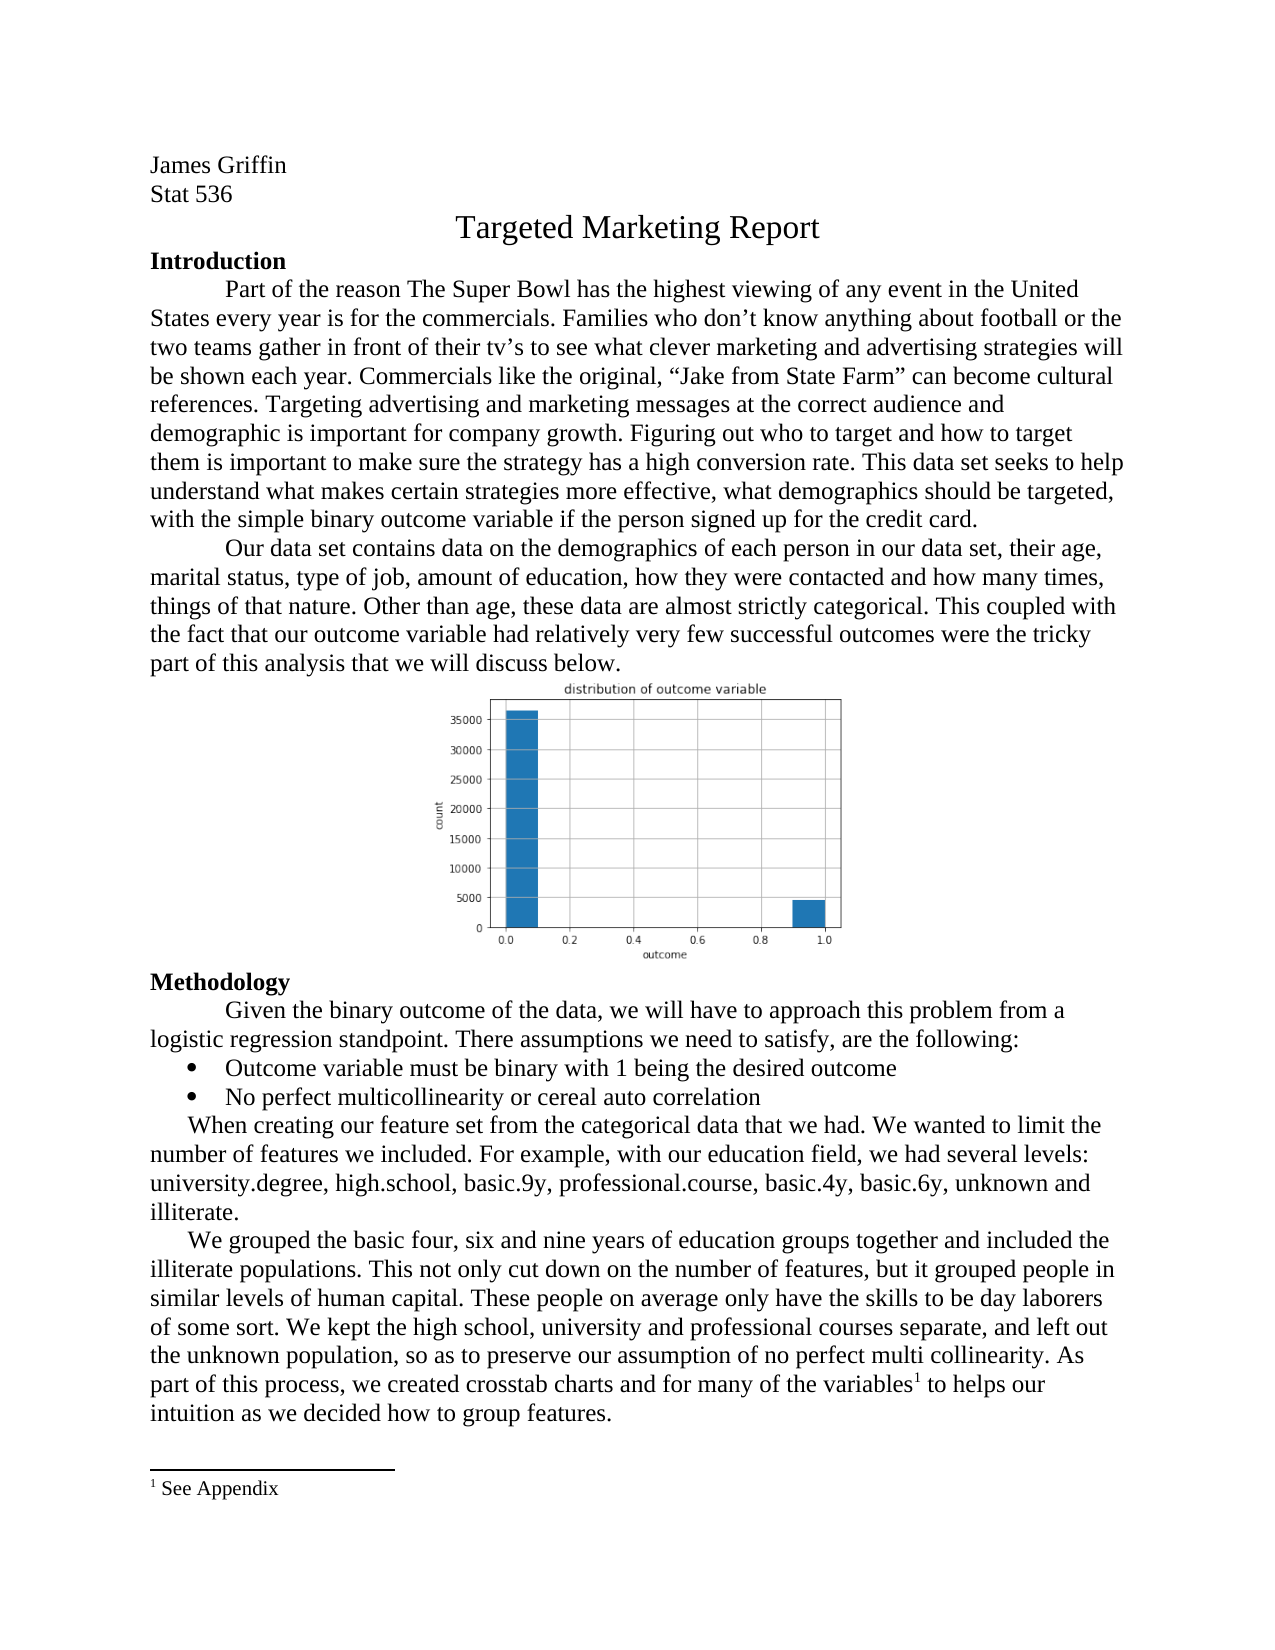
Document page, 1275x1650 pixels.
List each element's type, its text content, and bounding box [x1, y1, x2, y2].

text We grouped the basic four, six and nine years of education groups together and included the illiterate populations. This not only cut down on the number of features, but it grouped people in similar levels of human capital. These people on average only have the skills to be day laborers of some sort. We kept the high school, university and professional courses separate, and left out the unknown population, so as to preserve our assumption of no perfect multi collinearity. As part of this process, we created crosstab charts and for many of the variables to helps our intuition as we decided how to group features. [150, 1226, 1125, 1427]
text Our data set contains data on the demographics of each person in our data set, their age, marital status, type of job, amount of education, how they were contacted and how many times, things of that nature. Other than age, these data are almost strictly categorical. This coupled with the fact that our outcome variable had relatively very few successful outcomes were the tricky part of this analysis that we will discuss below. [150, 533, 1125, 677]
picture [427, 677, 848, 967]
text Given the binary outcome of the data, we will have to approach this problem from a logistic regression standpoint. There assumptions we need to satisfy, are the following: [150, 996, 1125, 1053]
text Targeted Marketing Report [150, 207, 1125, 246]
text Stat 536 [150, 179, 1125, 207]
text Part of the reason The Super Bowl has the highest viewing of any event in the United States every year is for the commercials. Families who don’t know anything about football or the two teams gather in front of their tv’s to see what clever marketing and advertising strategies will be shown each year. Commercials like the original, “Jake from State Farm” can become cultural references. Targeting advertising and marketing messages at the correct audience and demographic is important for company growth. Figuring out who to target and how to target them is important to make sure the strategy has a high conversion rate. This data set seeks to help understand what makes certain strategies more effective, what demographics should be targeted, with the simple binary outcome variable if the person signed up for the credit card. [150, 274, 1125, 533]
text James Griffin [150, 150, 1125, 179]
list Outcome variable must be binary with 1 being the desired outcome [187, 1053, 1125, 1082]
text Introduction [150, 246, 1125, 274]
list No perfect multicollinearity or cereal auto correlation [187, 1082, 1125, 1111]
text When creating our feature set from the categorical data that we had. We wanted to limit the number of features we included. For example, with our education field, we had several levels: university.degree, high.school, basic.9y, professional.course, basic.4y, basic.6y, unknown and illiterate. [150, 1111, 1125, 1226]
text Methodology [150, 967, 1125, 996]
